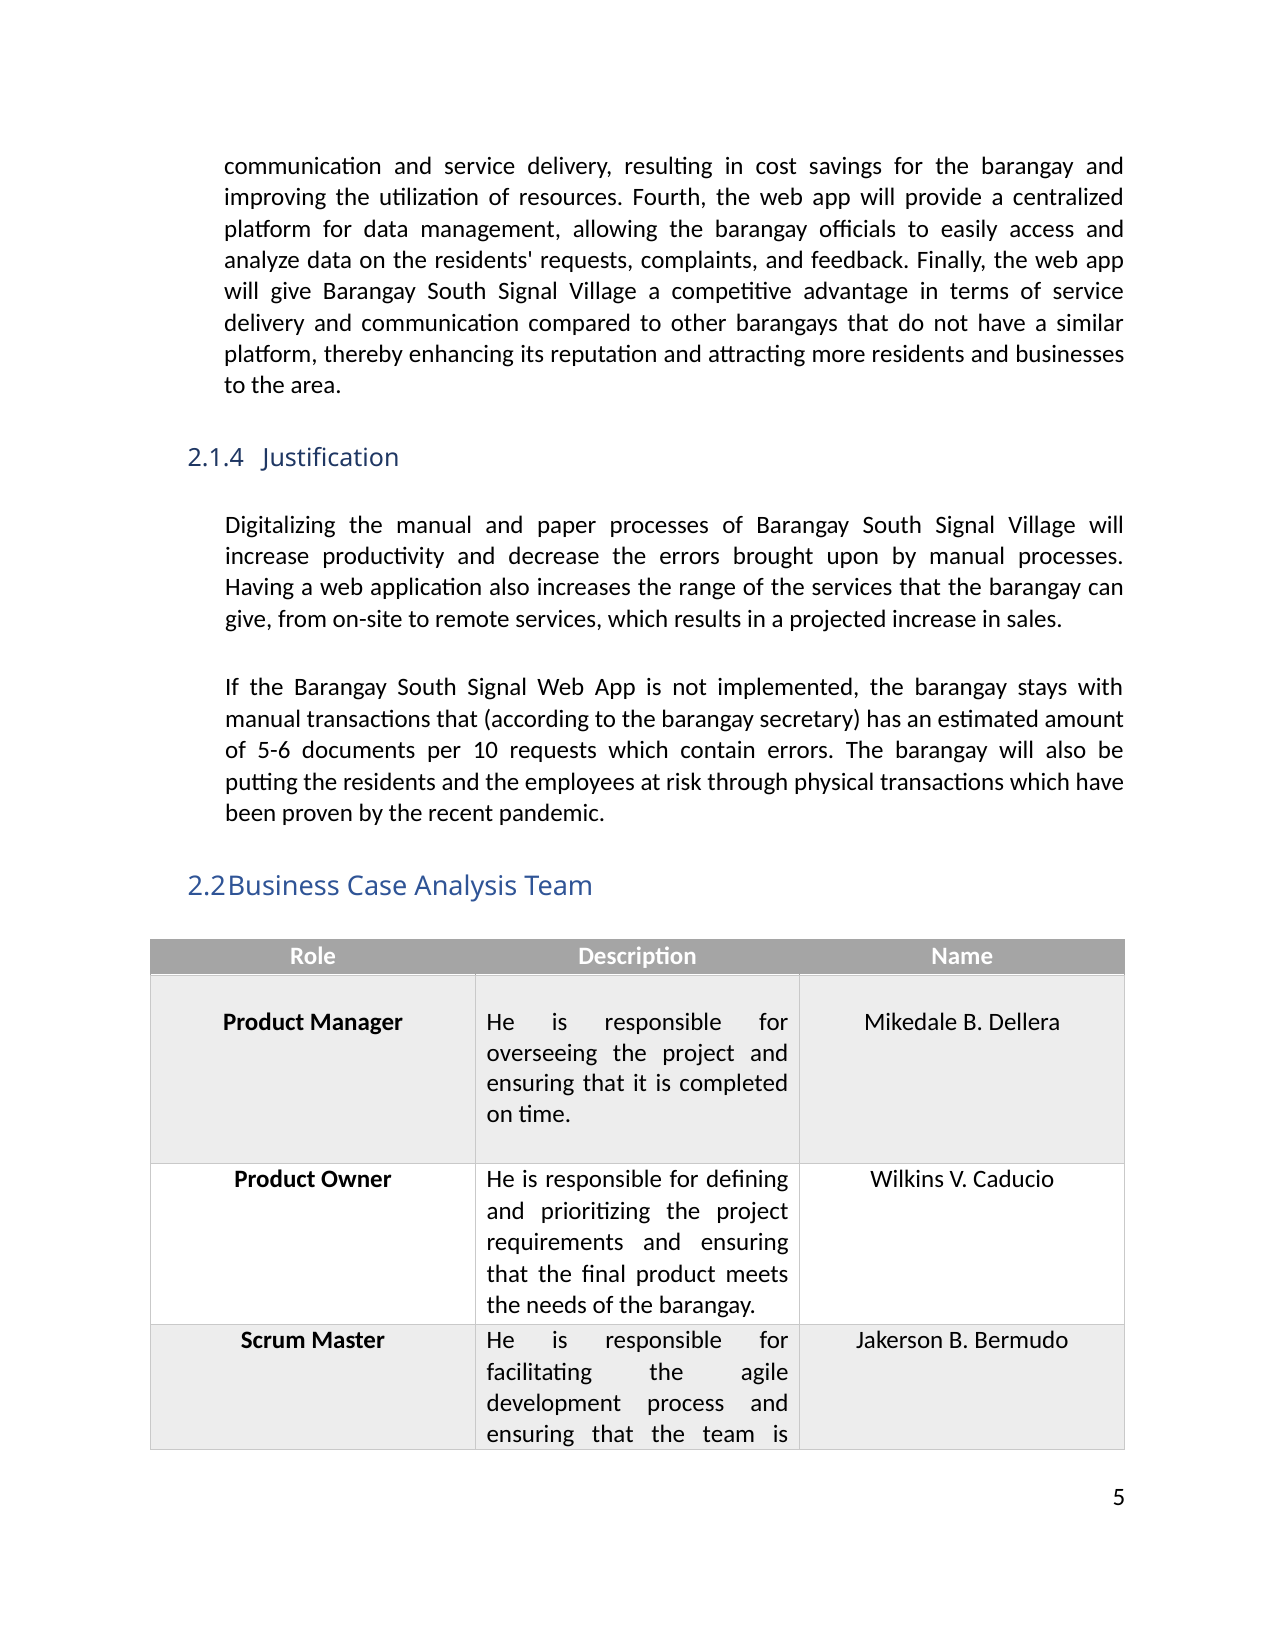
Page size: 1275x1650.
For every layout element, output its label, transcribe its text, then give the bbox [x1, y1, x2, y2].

table_header Description [476, 940, 799, 974]
table_cell Wilkins V. Caducio [800, 1164, 1124, 1323]
table_cell Product Owner [151, 1164, 475, 1323]
table_cell Scrum Master [151, 1325, 475, 1449]
table_header Name [800, 940, 1124, 974]
table_cell Jakerson B. Bermudo [800, 1325, 1124, 1449]
table_cell He is responsible for facilitating the agile development process and ensuring that the team is following the Scrum framework. [476, 1325, 799, 1449]
table_header Role [151, 940, 475, 974]
table_cell He is responsible for defining and prioritizing the project requirements and ensuring that the final product meets the needs of the barangay. [476, 1164, 799, 1323]
table_cell Product Manager [151, 976, 475, 1163]
subtitle Justification [187, 439, 1125, 473]
table_cell He is responsible for overseeing the project and ensuring that it is completed on time. [476, 976, 799, 1163]
text Digitalizing the manual and paper processes of Barangay South Signal Village will increase productivity and decrease the errors brought upon by manual processes. Having a web application also increases the range of the services that the barangay can give, from on-site to remote services, which results in a projected increase in sales. [225, 509, 1125, 633]
subtitle Business Case Analysis Team [187, 867, 1125, 904]
text If the Barangay South Signal Web App is not implemented, the barangay stays with manual transactions that (according to the barangay secretary) has an estimated amount of 5-6 documents per 10 requests which contain errors. The barangay will also be putting the residents and the employees at risk through physical transactions which have been proven by the recent pandemic. [225, 672, 1125, 827]
table_cell Mikedale B. Dellera [800, 976, 1124, 1163]
